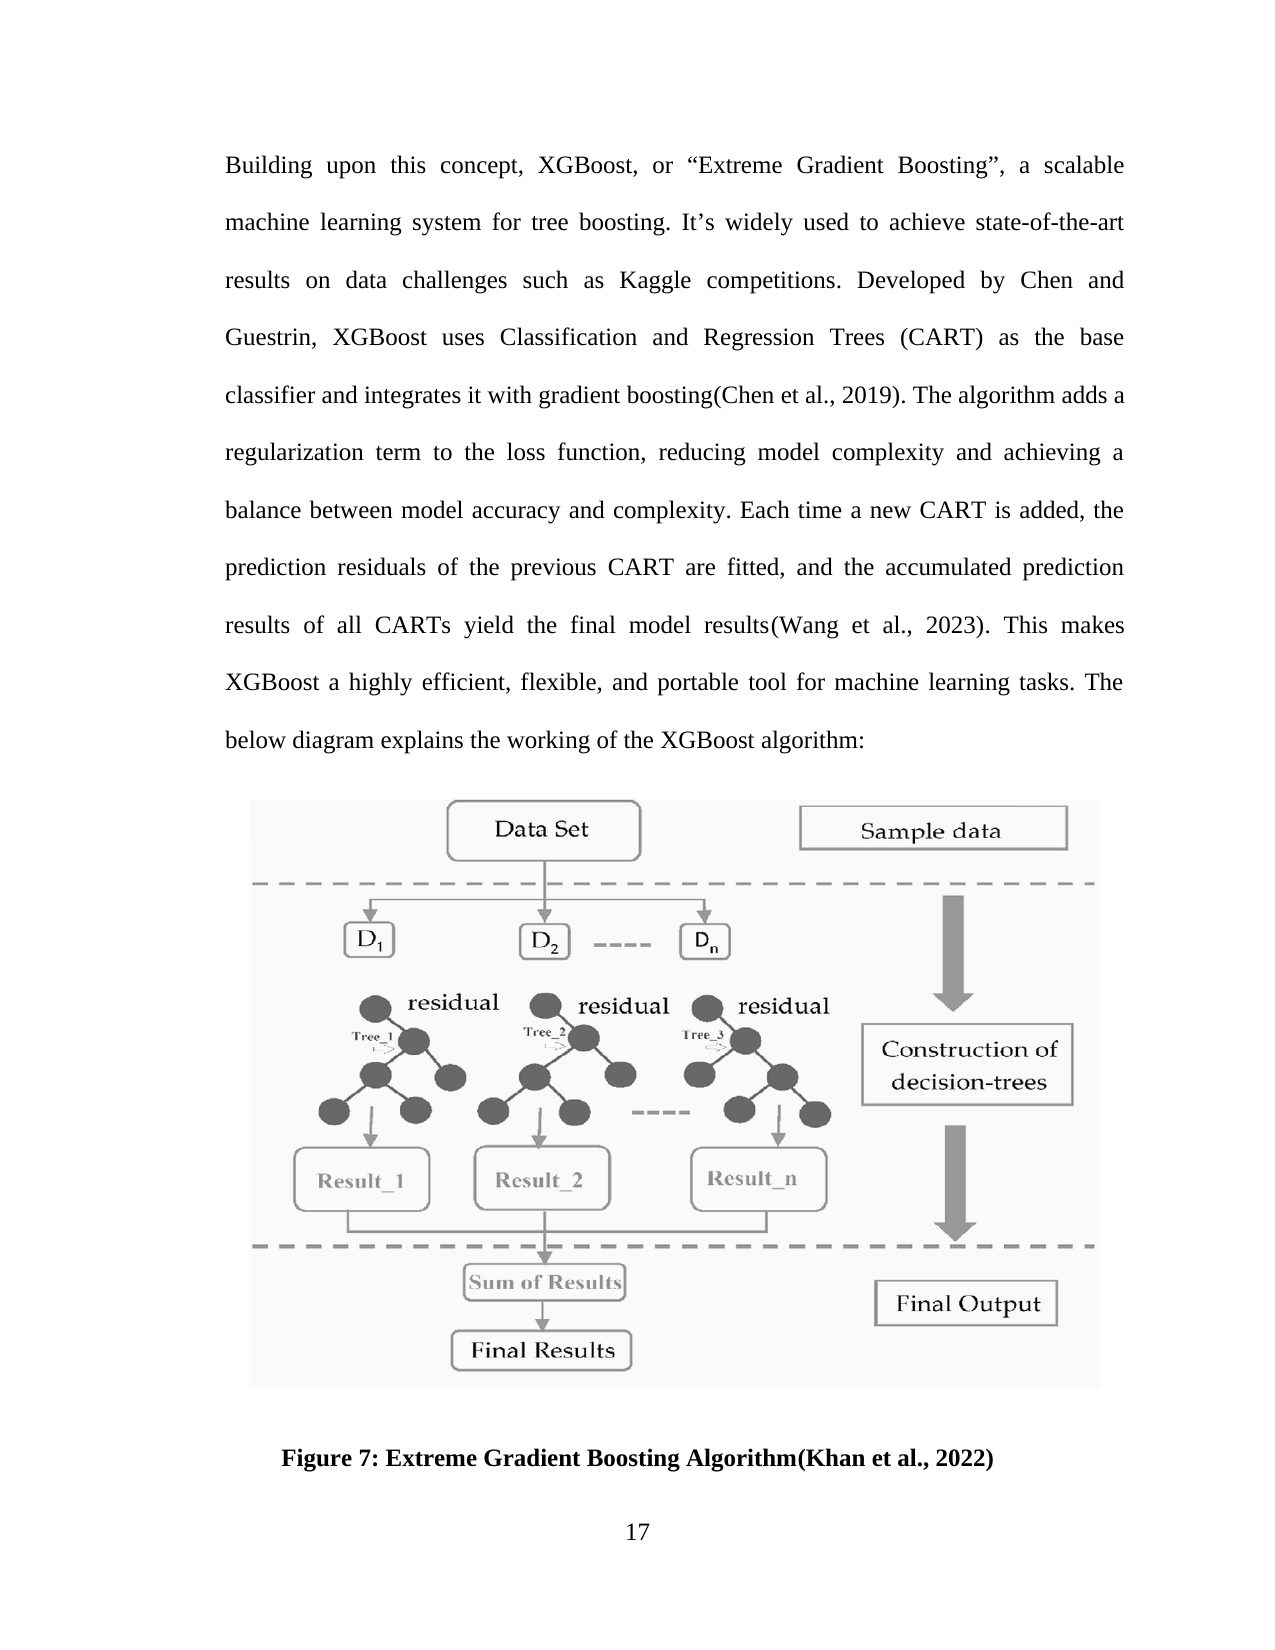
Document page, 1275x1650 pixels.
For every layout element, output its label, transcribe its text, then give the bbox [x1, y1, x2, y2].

text Figure 7: Extreme Gradient Boosting Algorithm [150, 1443, 1125, 1471]
text Building upon this concept, XGBoost, or “Extreme Gradient Boosting”, a scalable machine learning system for tree boosting. It’s widely used to achieve state-of-the-art results on data challenges such as Kaggle competitions. Developed by Chen and Guestrin, XGBoost uses Classification and Regression Trees (CART) as the base classifier and integrates it with gradient boosting. The algorithm adds a regularization term to the loss function, reducing model complexity and achieving a balance between model accuracy and complexity. Each time a new CART is added, the prediction residuals of the previous CART are fitted, and the accumulated prediction results of all CARTs yield the final model results. This makes XGBoost a highly efficient, flexible, and portable tool for machine learning tasks. The below diagram explains the working of the XGBoost algorithm: [225, 150, 1125, 754]
